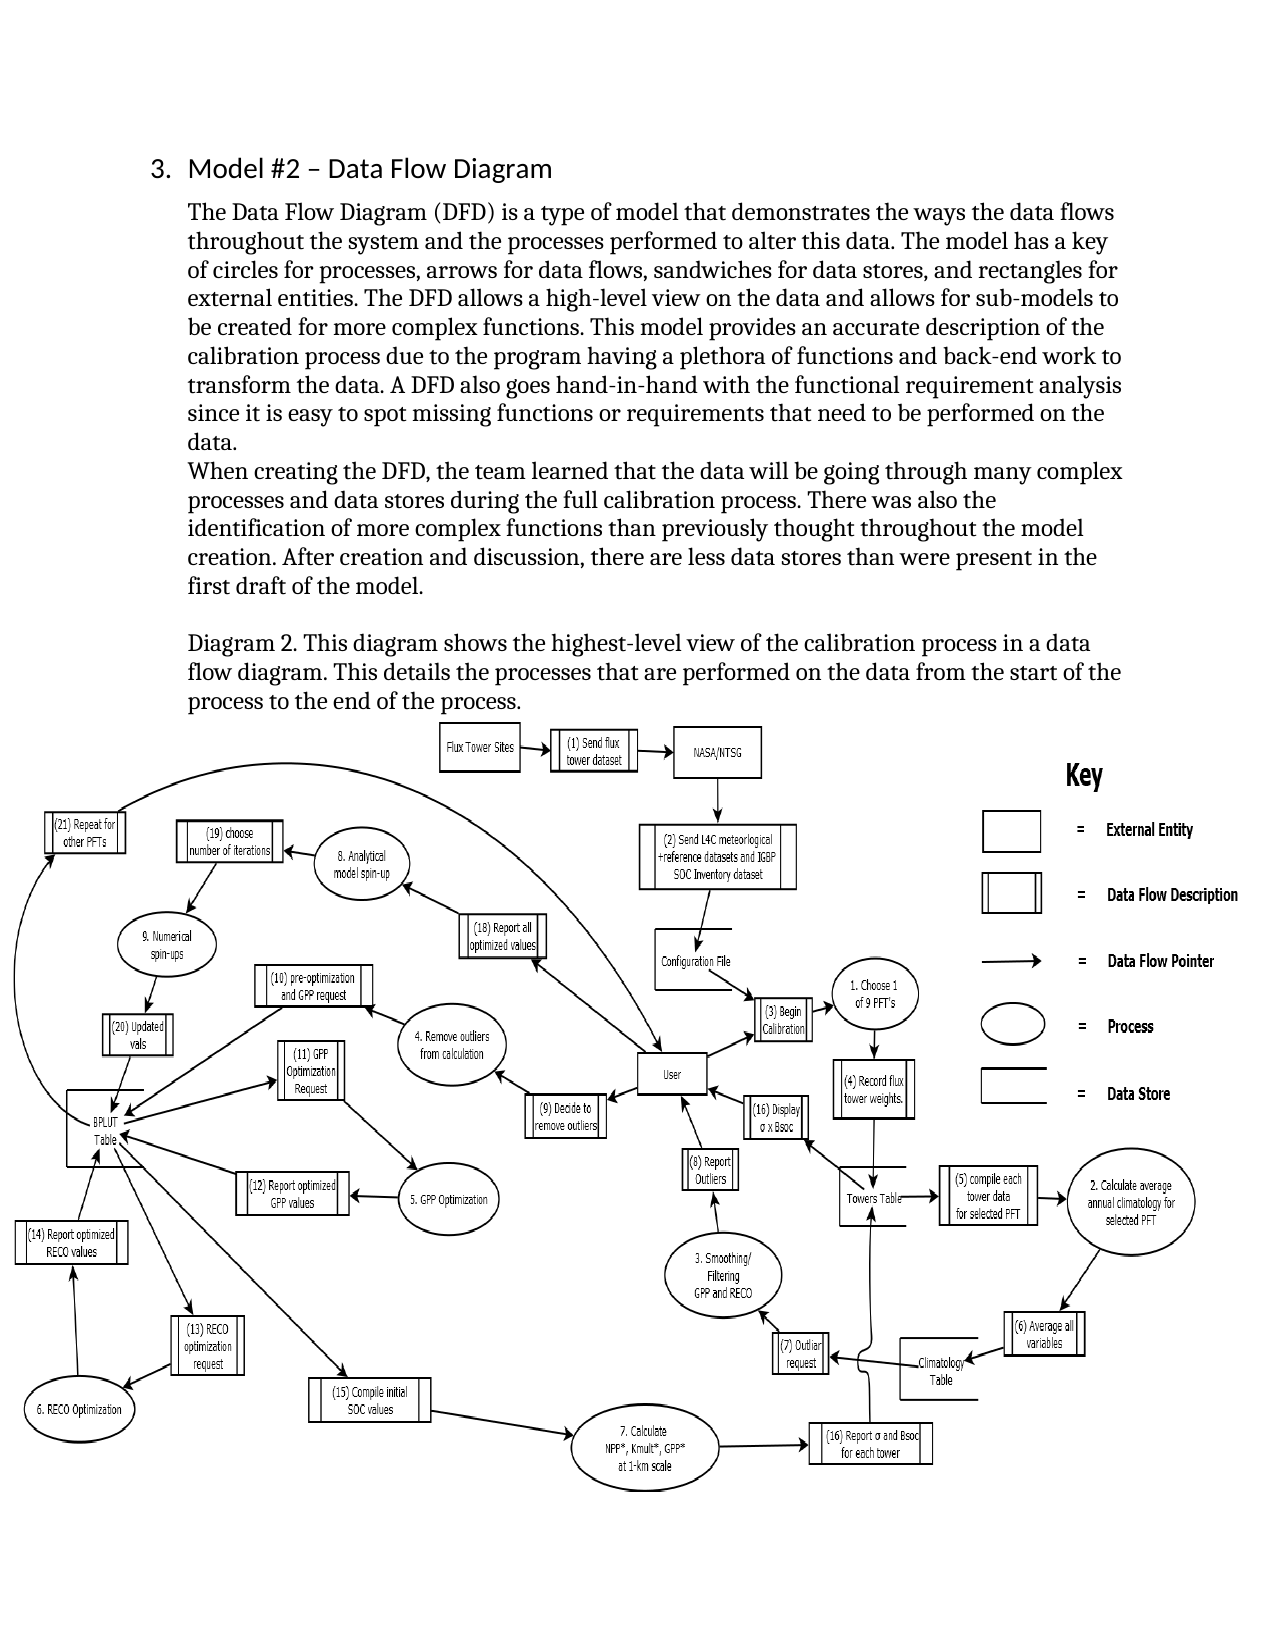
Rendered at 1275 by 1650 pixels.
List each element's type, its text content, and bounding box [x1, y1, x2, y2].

text When creating the DFD, the team learned that the data will be going through many complex processes and data stores during the full calibration process. There was also the identification of more complex functions than previously thought throughout the model creation. After creation and discussion, there are less data stores than were present in the first draft of the model. [187, 457, 1125, 601]
picture [13, 722, 1240, 1492]
text The Data Flow Diagram (DFD) is a type of model that demonstrates the ways the data flows throughout the system and the processes performed to alter this data. The model has a key of circles for processes, arrows for data flows, sandwiches for data stores, and rectangles for external entities. The DFD allows a high-level view on the data and allows for sub-models to be created for more complex functions. This model provides an accurate description of the calibration process due to the program having a plethora of functions and back-end work to transform the data. A DFD also goes hand-in-hand with the functional requirement analysis since it is easy to spot missing functions or requirements that need to be performed on the data. [187, 198, 1125, 457]
text Diagram 2. This diagram shows the highest-level view of the calibration process in a data flow diagram. This details the processes that are performed on the data from the start of the process to the end of the process. [187, 629, 1125, 716]
subtitle Model #2 – Data Flow Diagram [150, 150, 1125, 186]
